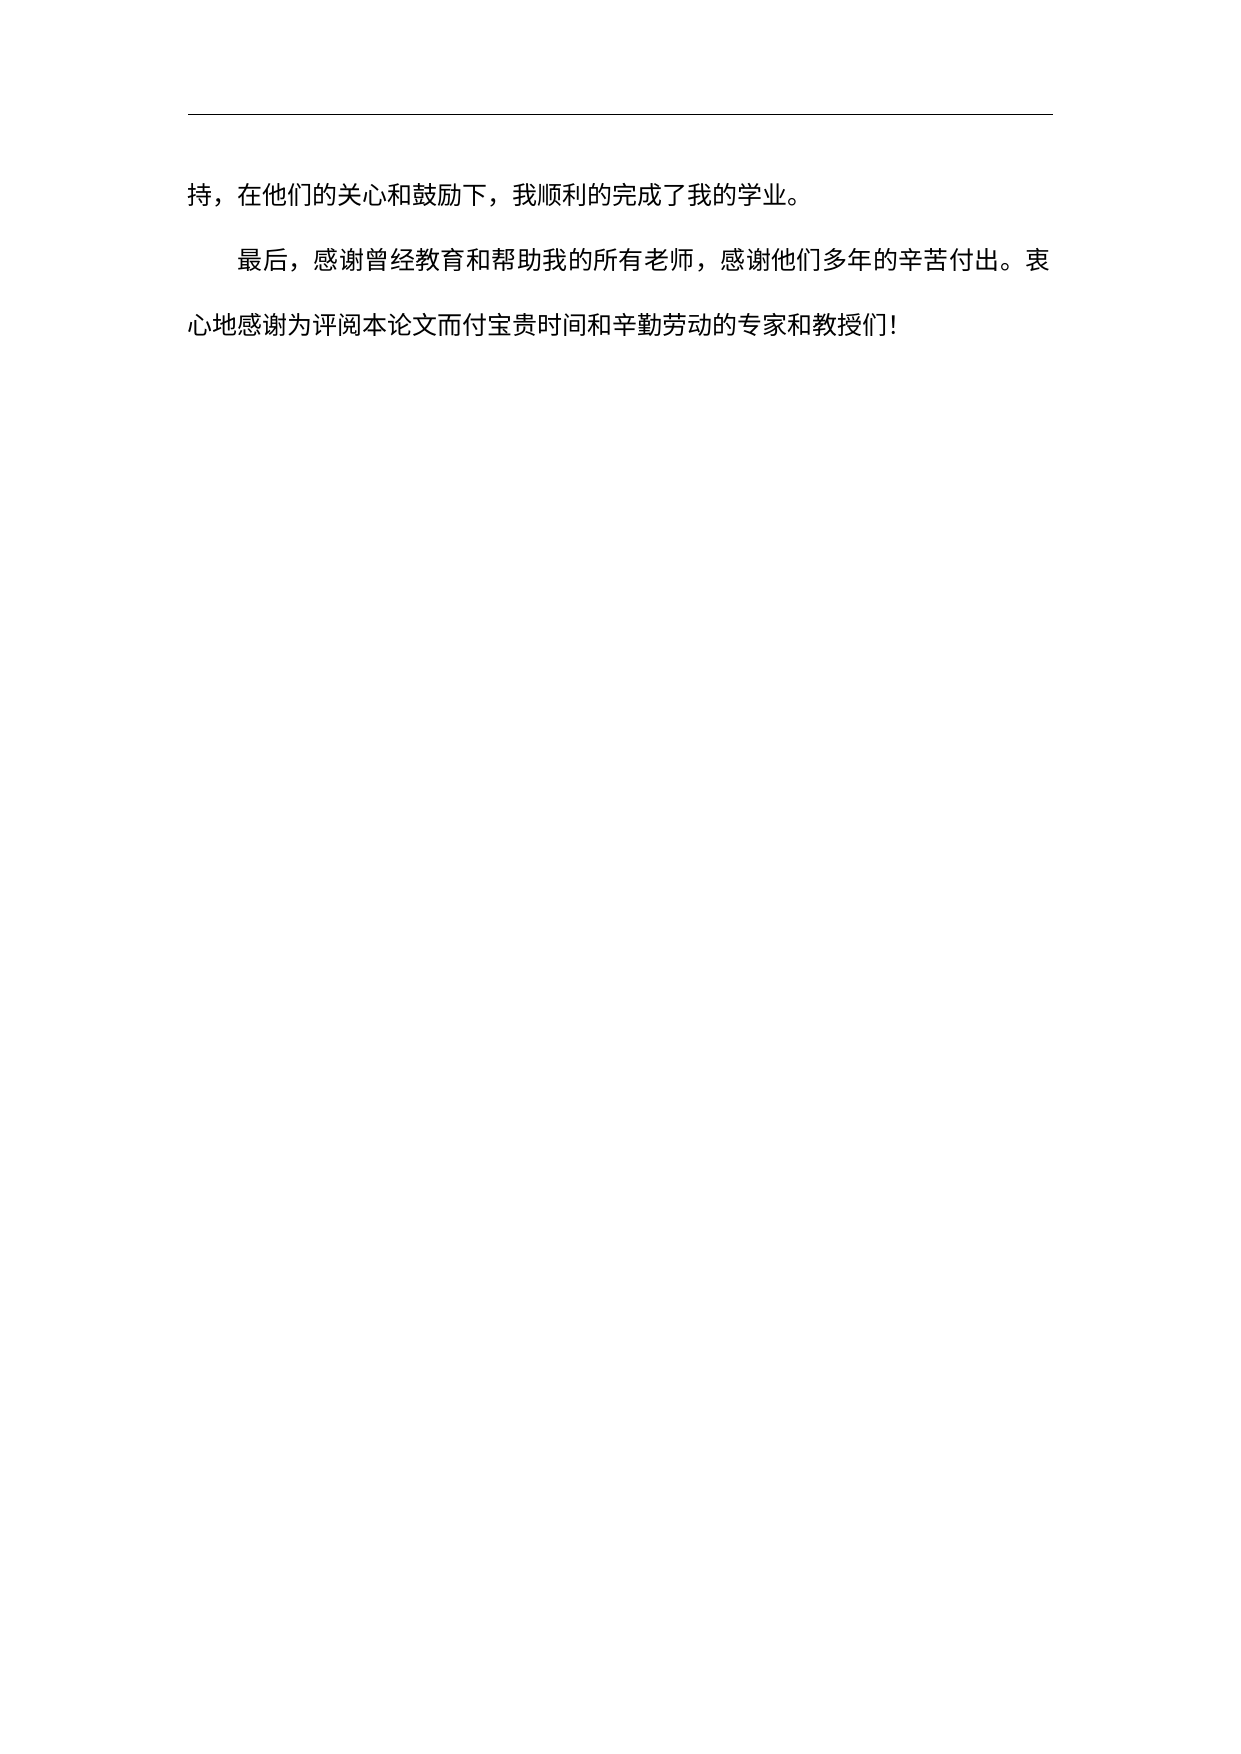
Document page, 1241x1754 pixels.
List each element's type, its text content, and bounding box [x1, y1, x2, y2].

text 最后，感谢曾经教育和帮助我的所有老师，感谢他们多年的辛苦付出。衷心地感谢为评阅本论文而付宝贵时间和辛勤劳动的专家和教授们！ [187, 227, 1053, 357]
